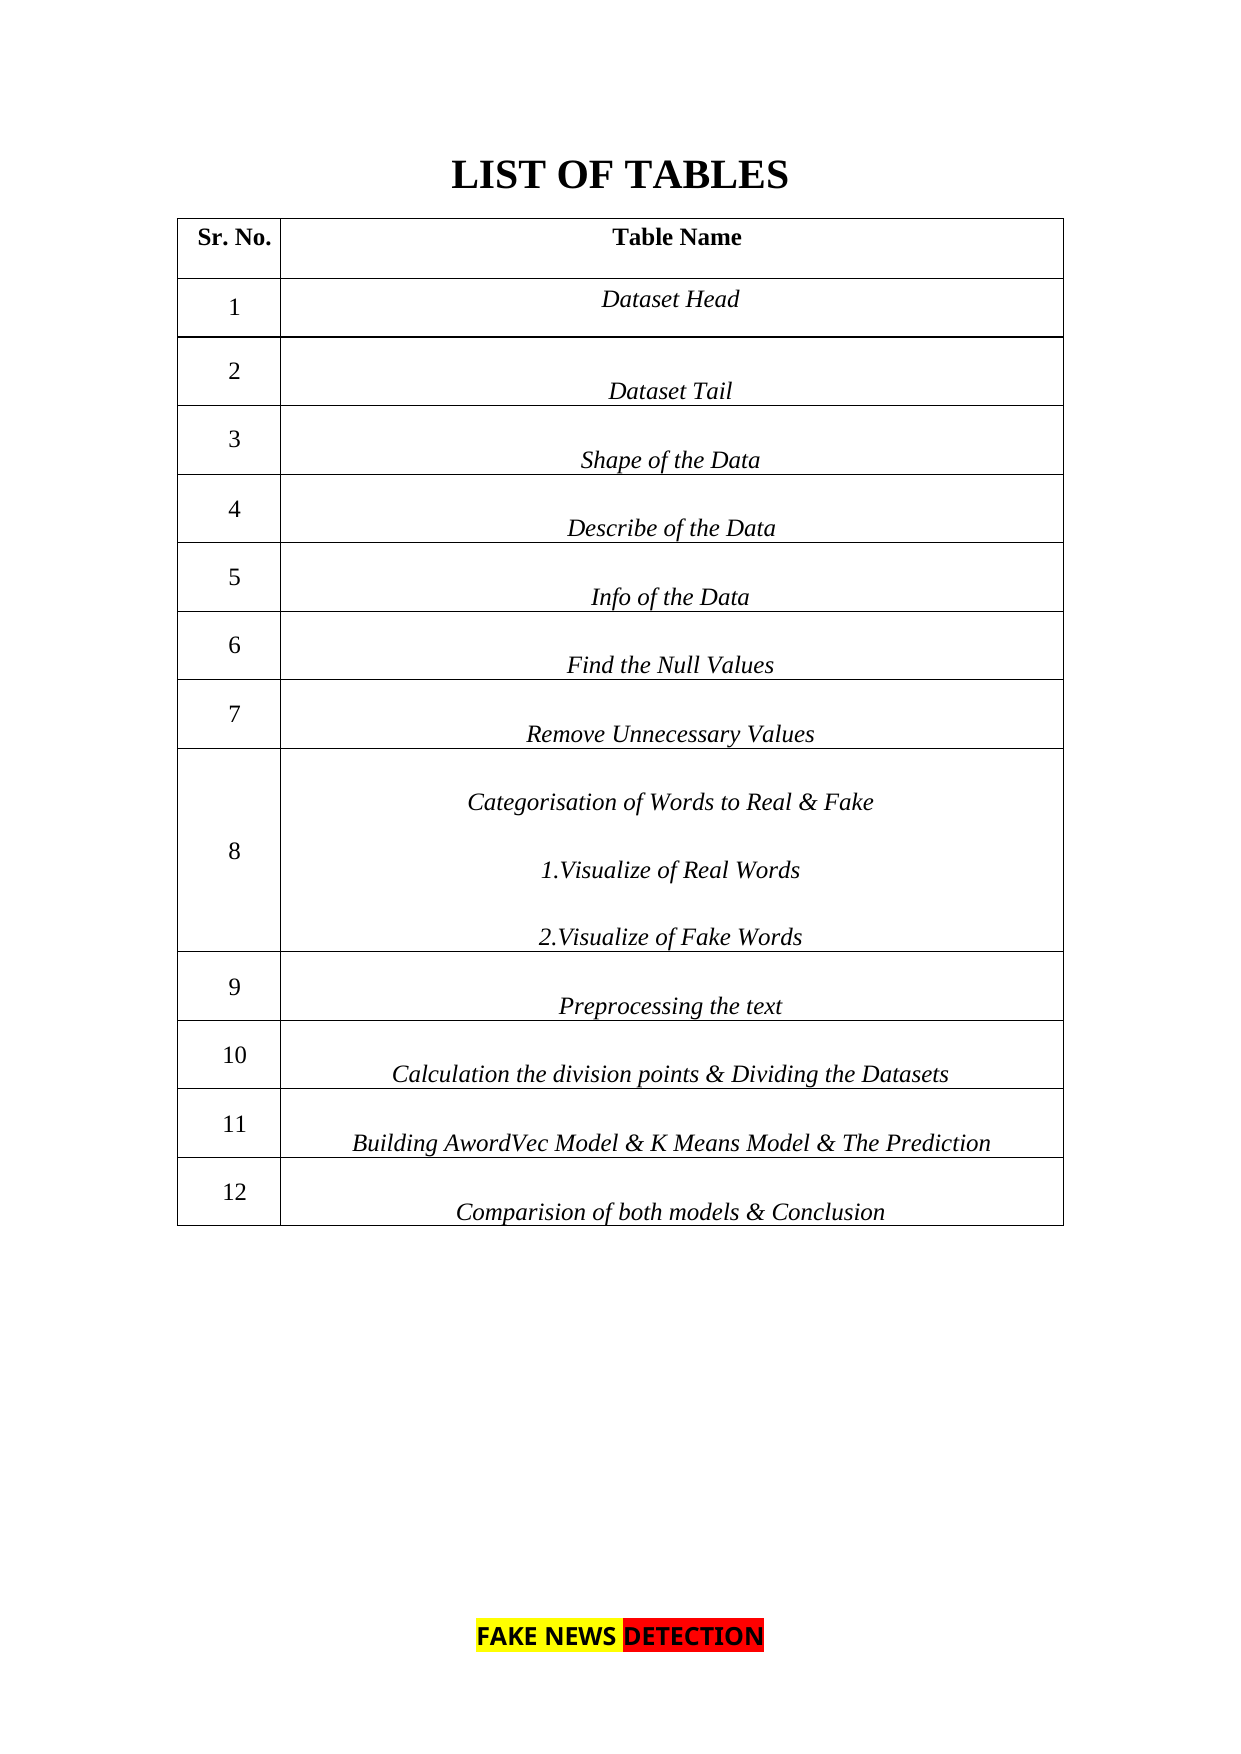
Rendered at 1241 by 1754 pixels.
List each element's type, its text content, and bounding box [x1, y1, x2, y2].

table_cell Dataset Tail [281, 338, 1063, 405]
table_cell 1 [178, 279, 280, 336]
table_cell 10 [178, 1021, 280, 1088]
table_cell 4 [178, 475, 280, 542]
table_cell Building AwordVec Model & K Means Model & The Prediction [281, 1089, 1063, 1157]
table_cell 5 [178, 543, 280, 611]
table_cell Describe of the Data [281, 475, 1063, 542]
table_header Sr. No. [178, 219, 280, 277]
table_cell Remove Unnecessary Values [281, 680, 1063, 748]
table_cell Categorisation of Words to Real & Fake 1.Visualize of Real Words 2.Visualize of Fake Words [281, 749, 1063, 951]
table_cell 11 [178, 1089, 280, 1157]
table_cell 2 [178, 338, 280, 405]
table_cell Preprocessing the text [281, 952, 1063, 1020]
table_cell Info of the Data [281, 543, 1063, 611]
table_cell Calculation the division points & Dividing the Datasets [281, 1021, 1063, 1088]
table_cell Find the Null Values [281, 612, 1063, 679]
table_cell Dataset Head [281, 279, 1063, 336]
table_cell 7 [178, 680, 280, 748]
table_cell Shape of the Data [281, 406, 1063, 473]
table_cell 3 [178, 406, 280, 473]
table_cell Comparision of both models & Conclusion [281, 1158, 1063, 1225]
table_cell 8 [178, 749, 280, 951]
table_cell 9 [178, 952, 280, 1020]
table_cell 12 [178, 1158, 280, 1225]
text LIST OF TABLES [150, 150, 1090, 198]
table_header Table Name [281, 219, 1063, 277]
table_cell 6 [178, 612, 280, 679]
